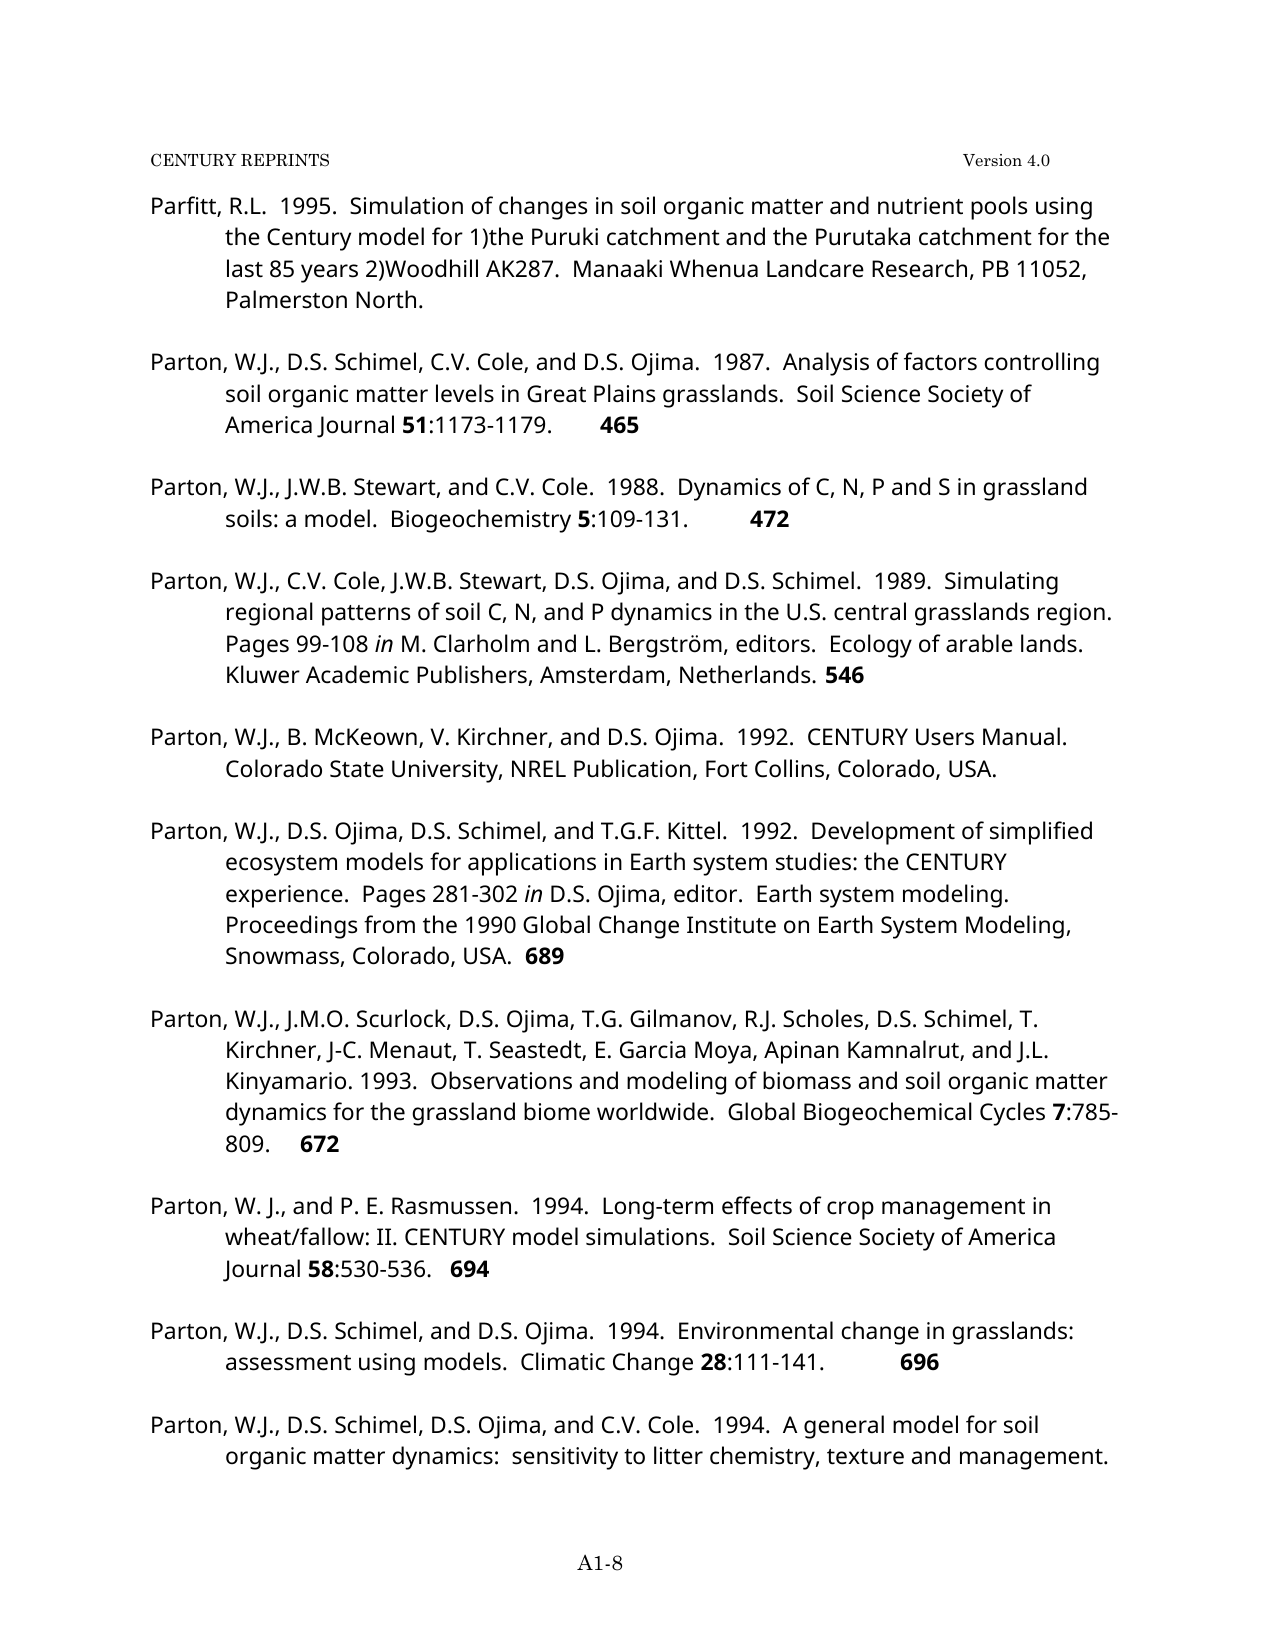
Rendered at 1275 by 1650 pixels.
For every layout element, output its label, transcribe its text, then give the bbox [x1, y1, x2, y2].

text Parton, W.J., D.S. Ojima, D.S. Schimel, and T.G.F. Kittel. 1992. Development of simplified ecosystem models for applications in Earth system studies: the CENTURY experience. Pages 281-302 in D.S. Ojima, editor. Earth system modeling. Proceedings from the 1990 Global Change Institute on Earth System Modeling, Snowmass, Colorado, USA. 689 [150, 815, 1125, 971]
text Parton, W.J., B. McKeown, V. Kirchner, and D.S. Ojima. 1992. CENTURY Users Manual. Colorado State University, NREL Publication, Fort Collins, Colorado, USA. [150, 721, 1125, 784]
text Parton, W.J., C.V. Cole, J.W.B. Stewart, D.S. Ojima, and D.S. Schimel. 1989. Simulating regional patterns of soil C, N, and P dynamics in the U.S. central grasslands region. Pages 99-108 in M. Clarholm and L. Bergström, editors. Ecology of arable lands. Kluwer Academic Publishers, Amsterdam, Netherlands. 546 [150, 565, 1125, 690]
text Parton, W. J., and P. E. Rasmussen. 1994. Long-term effects of crop management in wheat/fallow: II. CENTURY model simulations. Soil Science Society of America Journal 58:530-536. 694 [150, 1190, 1125, 1284]
text Parton, W.J., J.W.B. Stewart, and C.V. Cole. 1988. Dynamics of C, N, P and S in grassland soils: a model. Biogeochemistry 5:109-131. 472 [150, 471, 1125, 534]
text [150, 1409, 1125, 1471]
text Parfitt, R.L. 1995. Simulation of changes in soil organic matter and nutrient pools using the Century model for 1)the Puruki catchment and the Purutaka catchment for the last 85 years 2)Woodhill AK287. Manaaki Whenua Landcare Research, PB 11052, Palmerston North. [150, 190, 1125, 315]
text Parton, W.J., J.M.O. Scurlock, D.S. Ojima, T.G. Gilmanov, R.J. Scholes, D.S. Schimel, T. Kirchner, J-C. Menaut, T. Seastedt, E. Garcia Moya, Apinan Kamnalrut, and J.L. Kinyamario. 1993. Observations and modeling of biomass and soil organic matter dynamics for the grassland biome worldwide. Global Biogeochemical Cycles 7:785-809. 672 [150, 1002, 1125, 1159]
text Parton, W.J., D.S. Schimel, and D.S. Ojima. 1994. Environmental change in grasslands: assessment using models. Climatic Change 28:111-141. 696 [150, 1315, 1125, 1377]
text Parton, W.J., D.S. Schimel, C.V. Cole, and D.S. Ojima. 1987. Analysis of factors controlling soil organic matter levels in Great Plains grasslands. Soil Science Society of America Journal 51:1173-1179. 465 [150, 346, 1125, 440]
